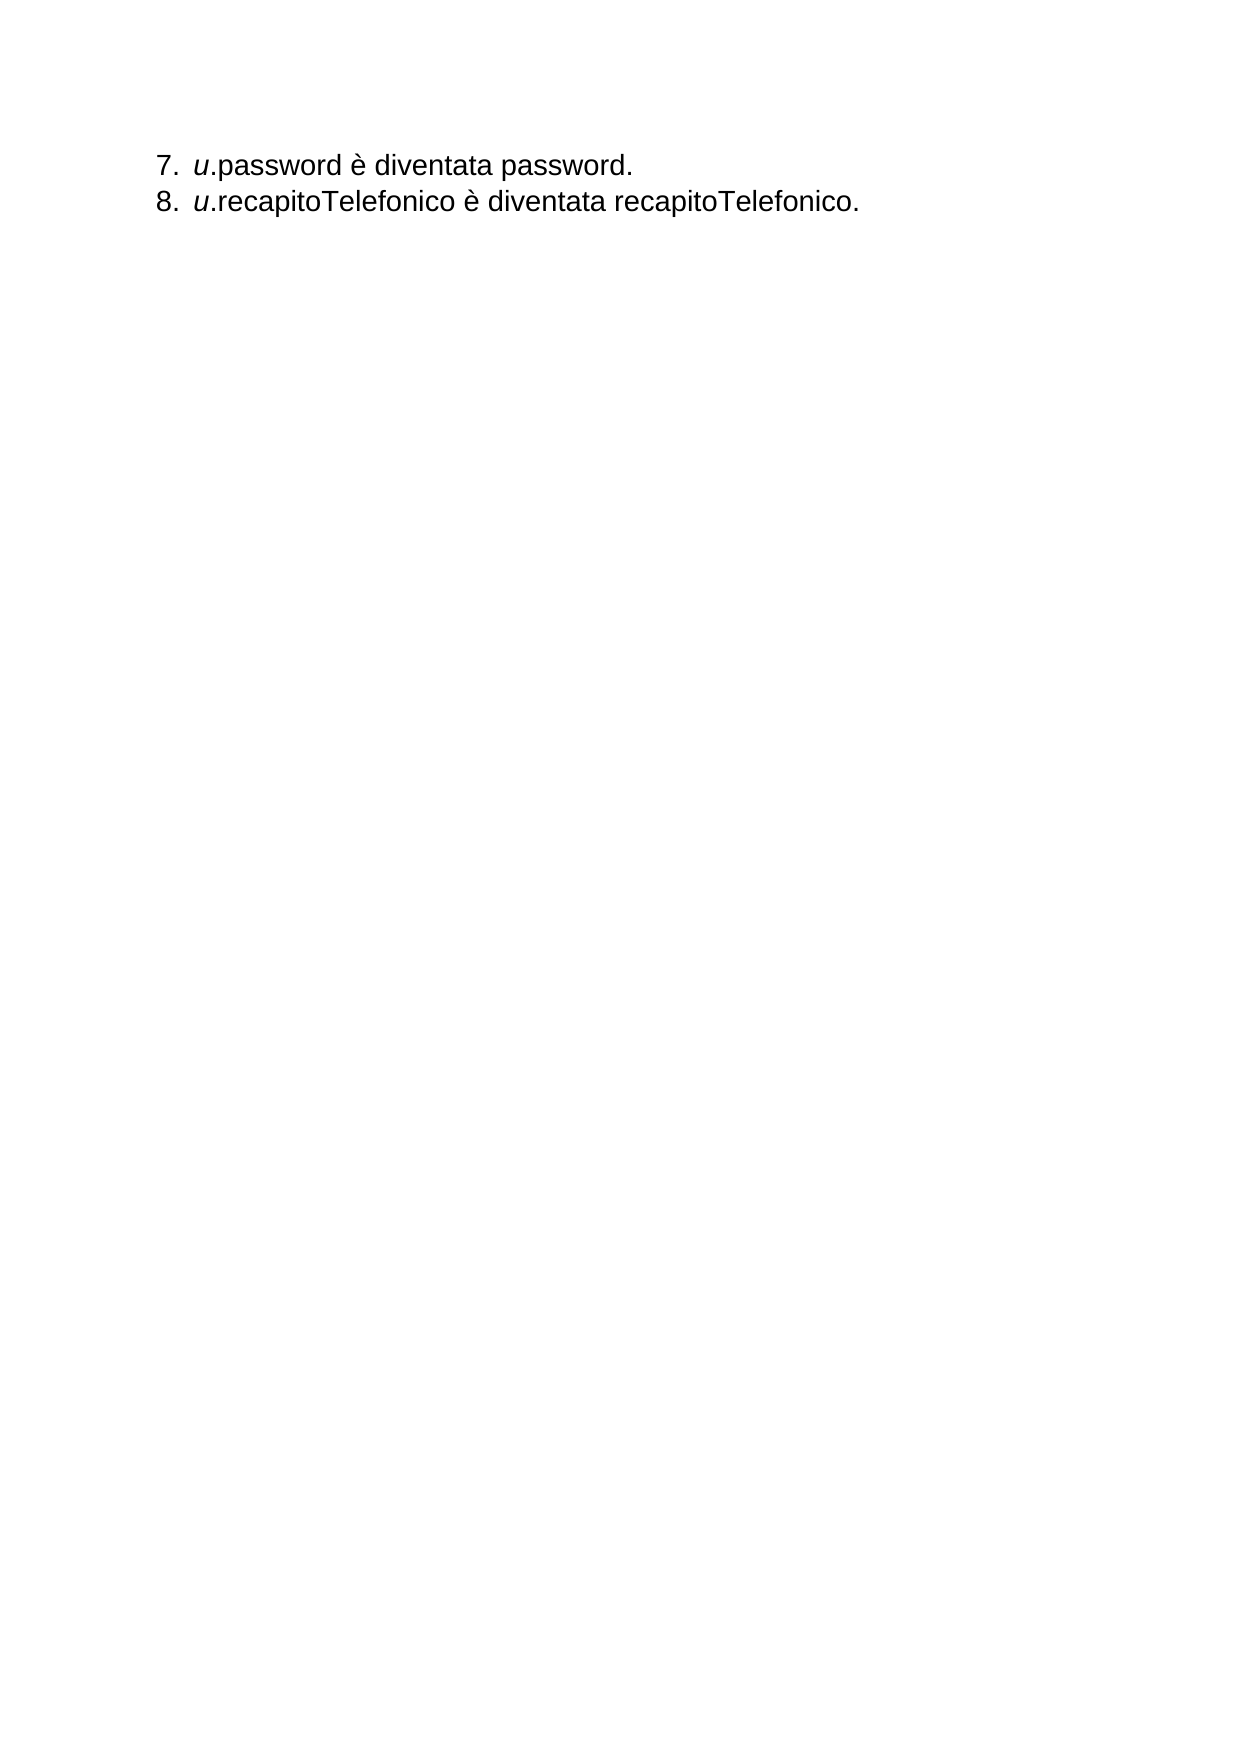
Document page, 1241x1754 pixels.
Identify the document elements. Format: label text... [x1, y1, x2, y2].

list u.password è diventata password. [156, 148, 1122, 181]
list u.recapitoTelefonico è diventata recapitoTelefonico. [156, 184, 1122, 217]
